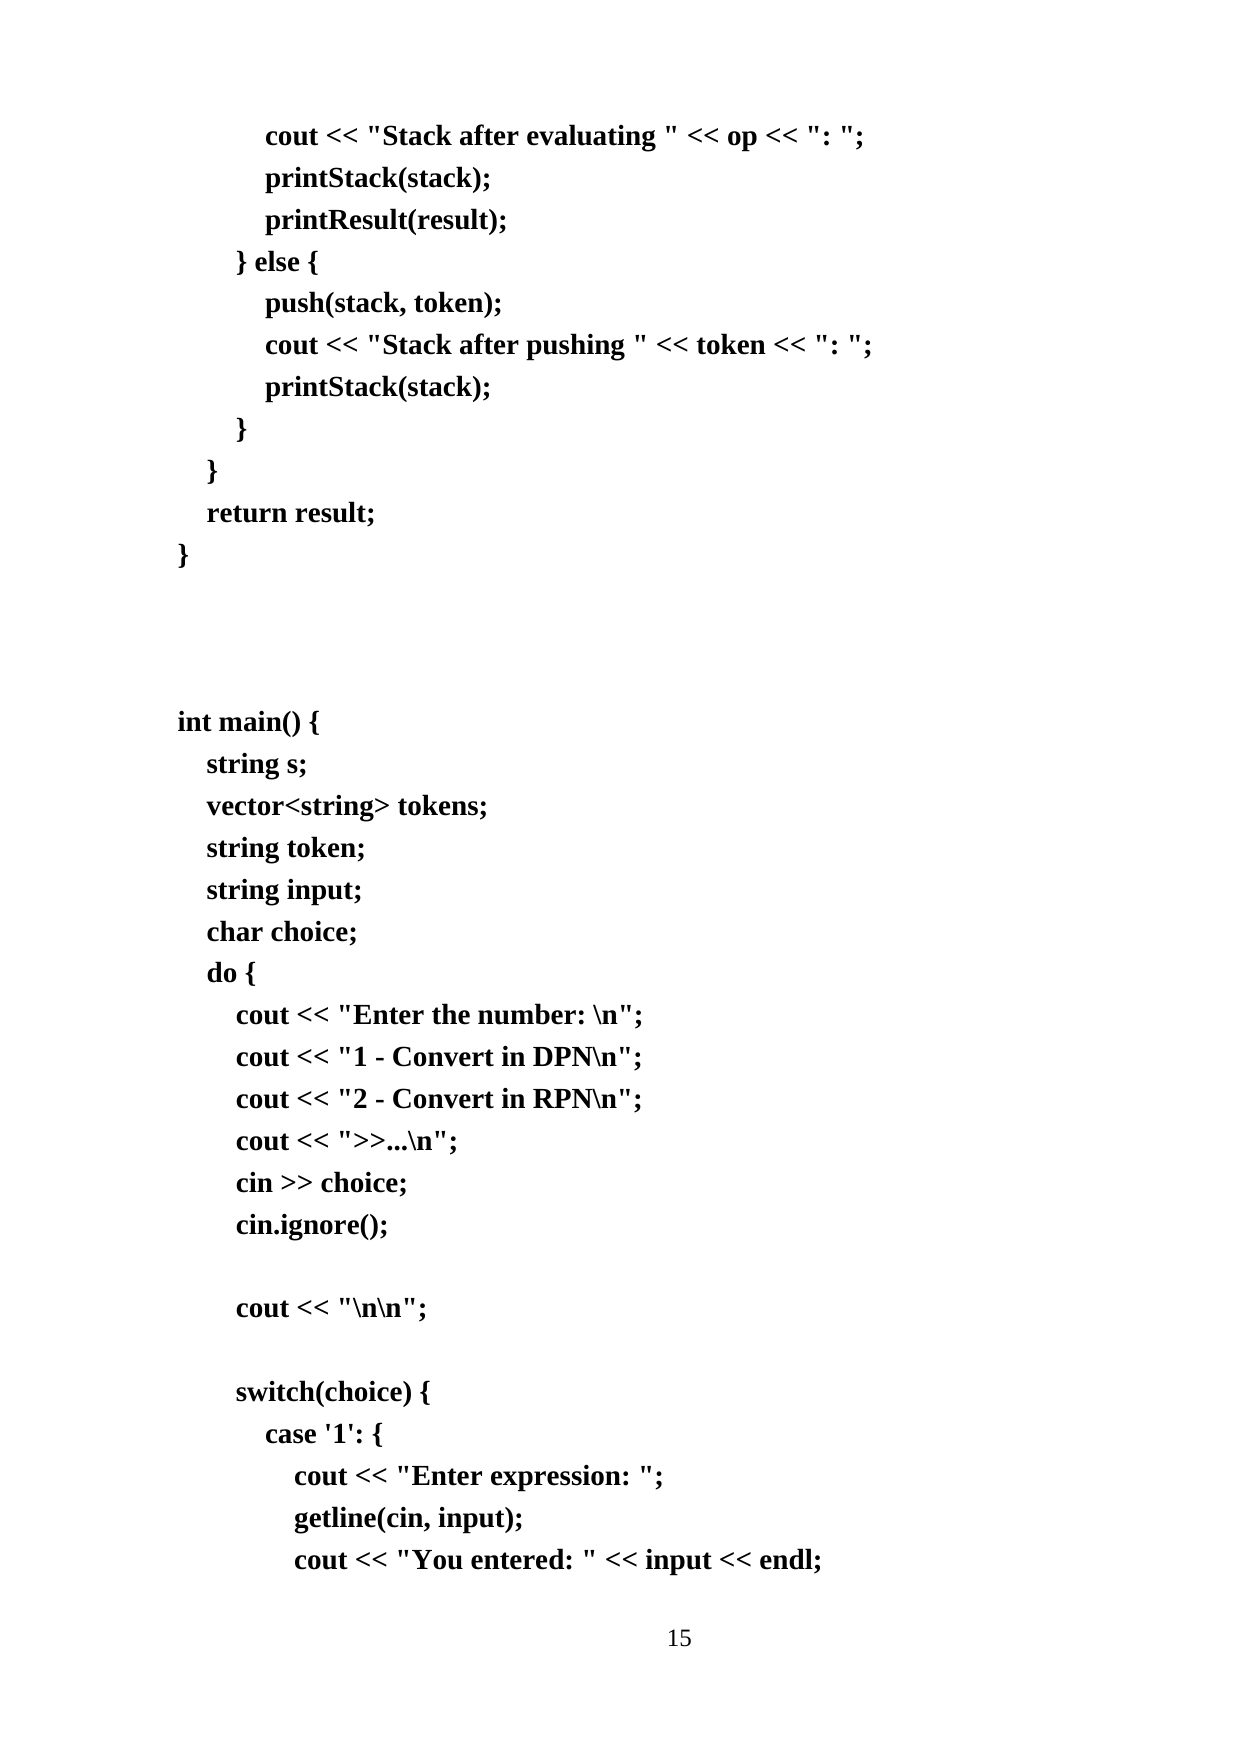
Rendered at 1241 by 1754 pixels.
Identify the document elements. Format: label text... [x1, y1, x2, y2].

text string token; [177, 830, 1181, 863]
text switch(choice) { [177, 1374, 1181, 1408]
text cout << ">>...\n"; [177, 1123, 1181, 1157]
text cout << "Stack after evaluating " << op << ": "; [177, 118, 1181, 152]
text cout << "\n\n"; [177, 1291, 1181, 1324]
text } else { [177, 244, 1181, 277]
text } [177, 411, 1181, 445]
text char choice; [177, 914, 1181, 947]
text case '1': { [177, 1416, 1181, 1450]
text cout << "Stack after pushing " << token << ": "; [177, 327, 1181, 361]
text cin >> choice; [177, 1165, 1181, 1198]
text string s; [177, 746, 1181, 780]
text push(stack, token); [177, 286, 1181, 319]
text string input; [177, 872, 1181, 905]
text cout << "Enter expression: "; [177, 1458, 1181, 1492]
text printStack(stack); [177, 369, 1181, 403]
text printStack(stack); [177, 160, 1181, 193]
text do { [177, 956, 1181, 989]
text cout << "Enter the number: \n"; [177, 997, 1181, 1031]
text int main() { [177, 704, 1181, 738]
text return result; [177, 495, 1181, 528]
text printResult(result); [177, 202, 1181, 235]
text } [177, 453, 1181, 487]
text cout << "1 - Convert in DPN\n"; [177, 1039, 1181, 1073]
text } [177, 537, 1181, 570]
text getline(cin, input); [177, 1500, 1181, 1533]
text cout << "2 - Convert in RPN\n"; [177, 1081, 1181, 1115]
text cout << "You entered: " << input << endl; [177, 1542, 1181, 1575]
text cin.ignore(); [177, 1207, 1181, 1240]
text vector<string> tokens; [177, 788, 1181, 822]
